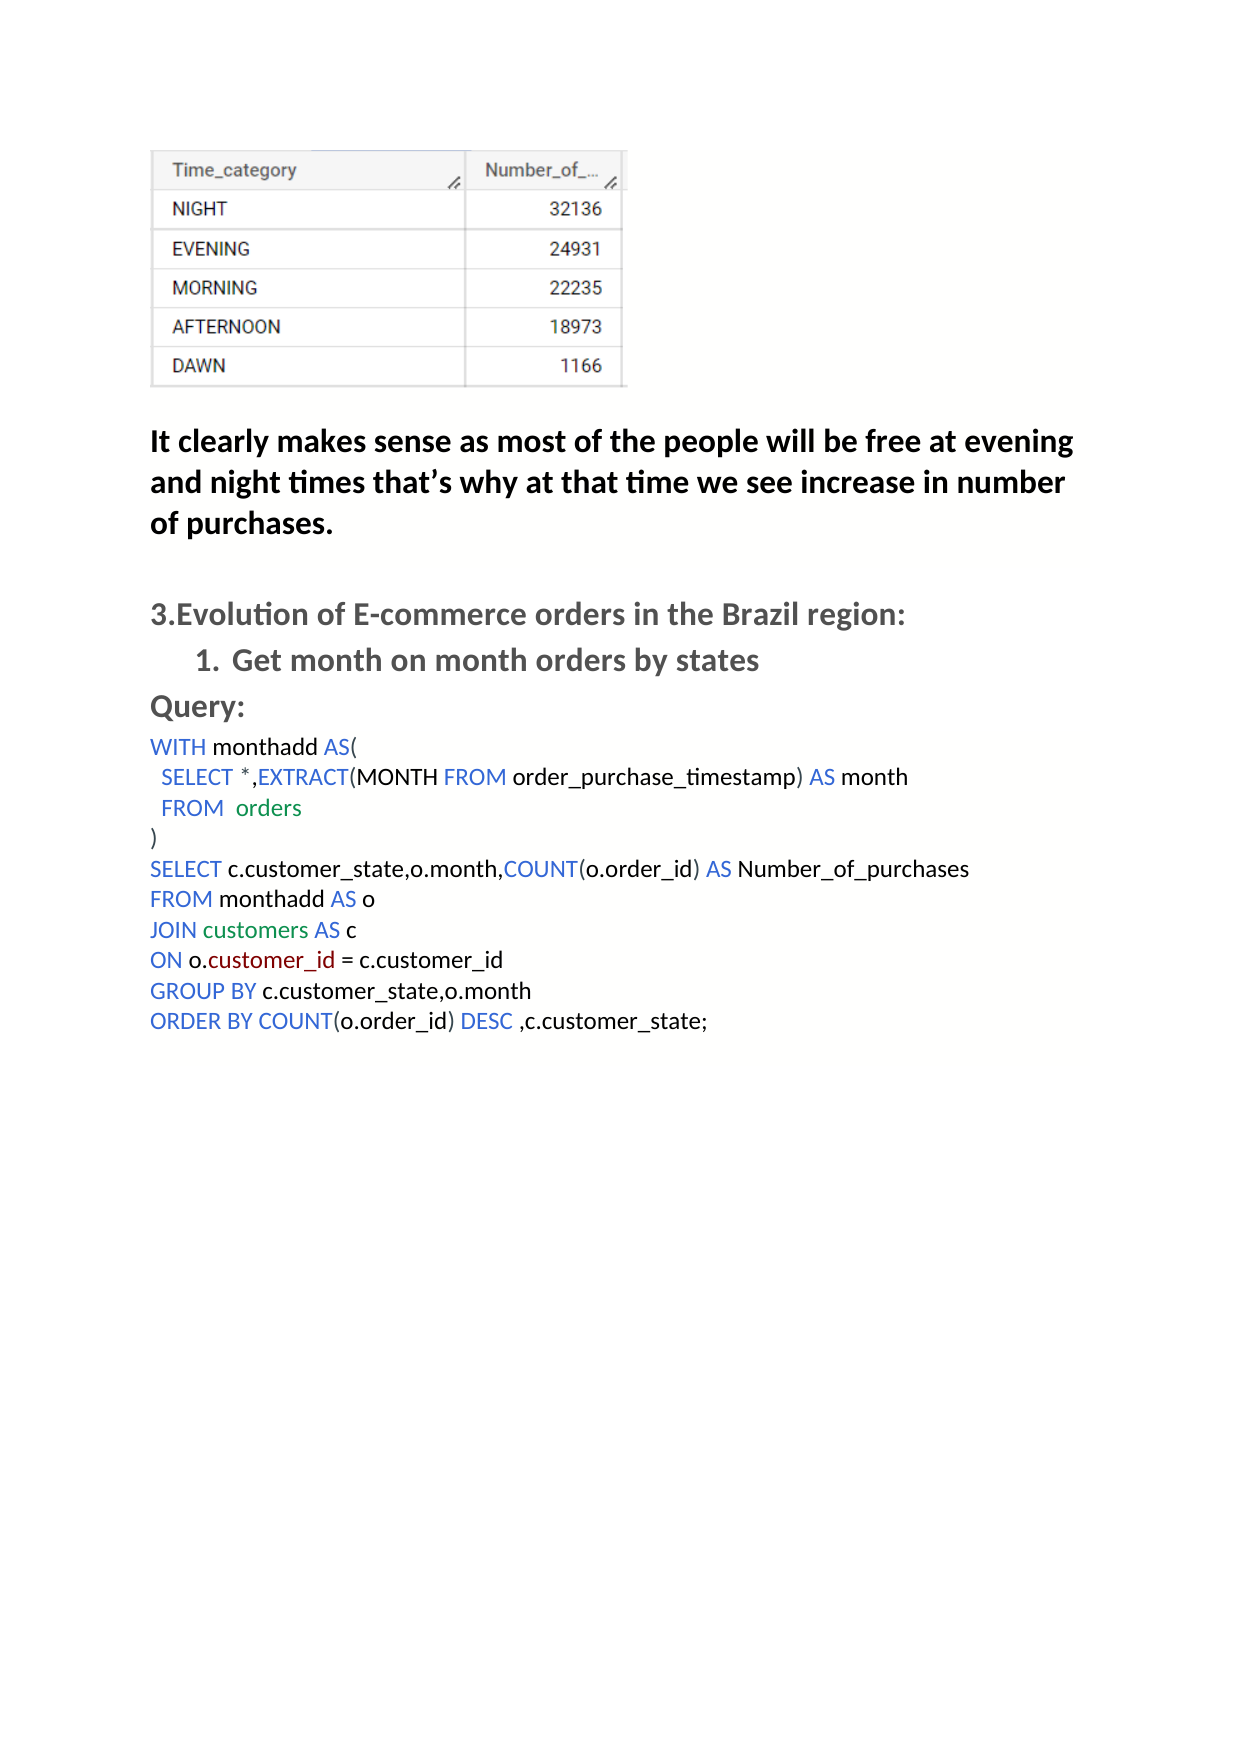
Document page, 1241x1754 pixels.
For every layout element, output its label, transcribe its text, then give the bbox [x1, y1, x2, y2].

text FROM monthadd AS o [150, 883, 1090, 914]
text SELECT c.customer_state,o.month,COUNT(o.order_id) AS Number_of_purchases [150, 853, 1090, 883]
text ) [150, 822, 1090, 853]
text GROUP BY c.customer_state,o.month [150, 975, 1090, 1005]
text ON o.customer_id = c.customer_id [150, 944, 1090, 975]
text JOIN customers AS c [150, 914, 1090, 944]
text Query: [150, 685, 1090, 726]
text WITH monthadd AS( [150, 731, 1090, 761]
text FROM orders [150, 792, 1090, 822]
text ORDER BY COUNT(o.order_id) DESC ,c.customer_state; [150, 1005, 1090, 1036]
text SELECT *,EXTRACT(MONTH FROM order_purchase_timestamp) AS month [150, 761, 1090, 792]
picture [150, 150, 628, 390]
text It clearly makes sense as most of the people will be free at evening and night times that’s why at that time we see increase in number of purchases. [150, 421, 1090, 543]
list Get month on month orders by states [194, 639, 1090, 680]
text 3.Evolution of E-commerce orders in the Brazil region: [150, 593, 1090, 634]
